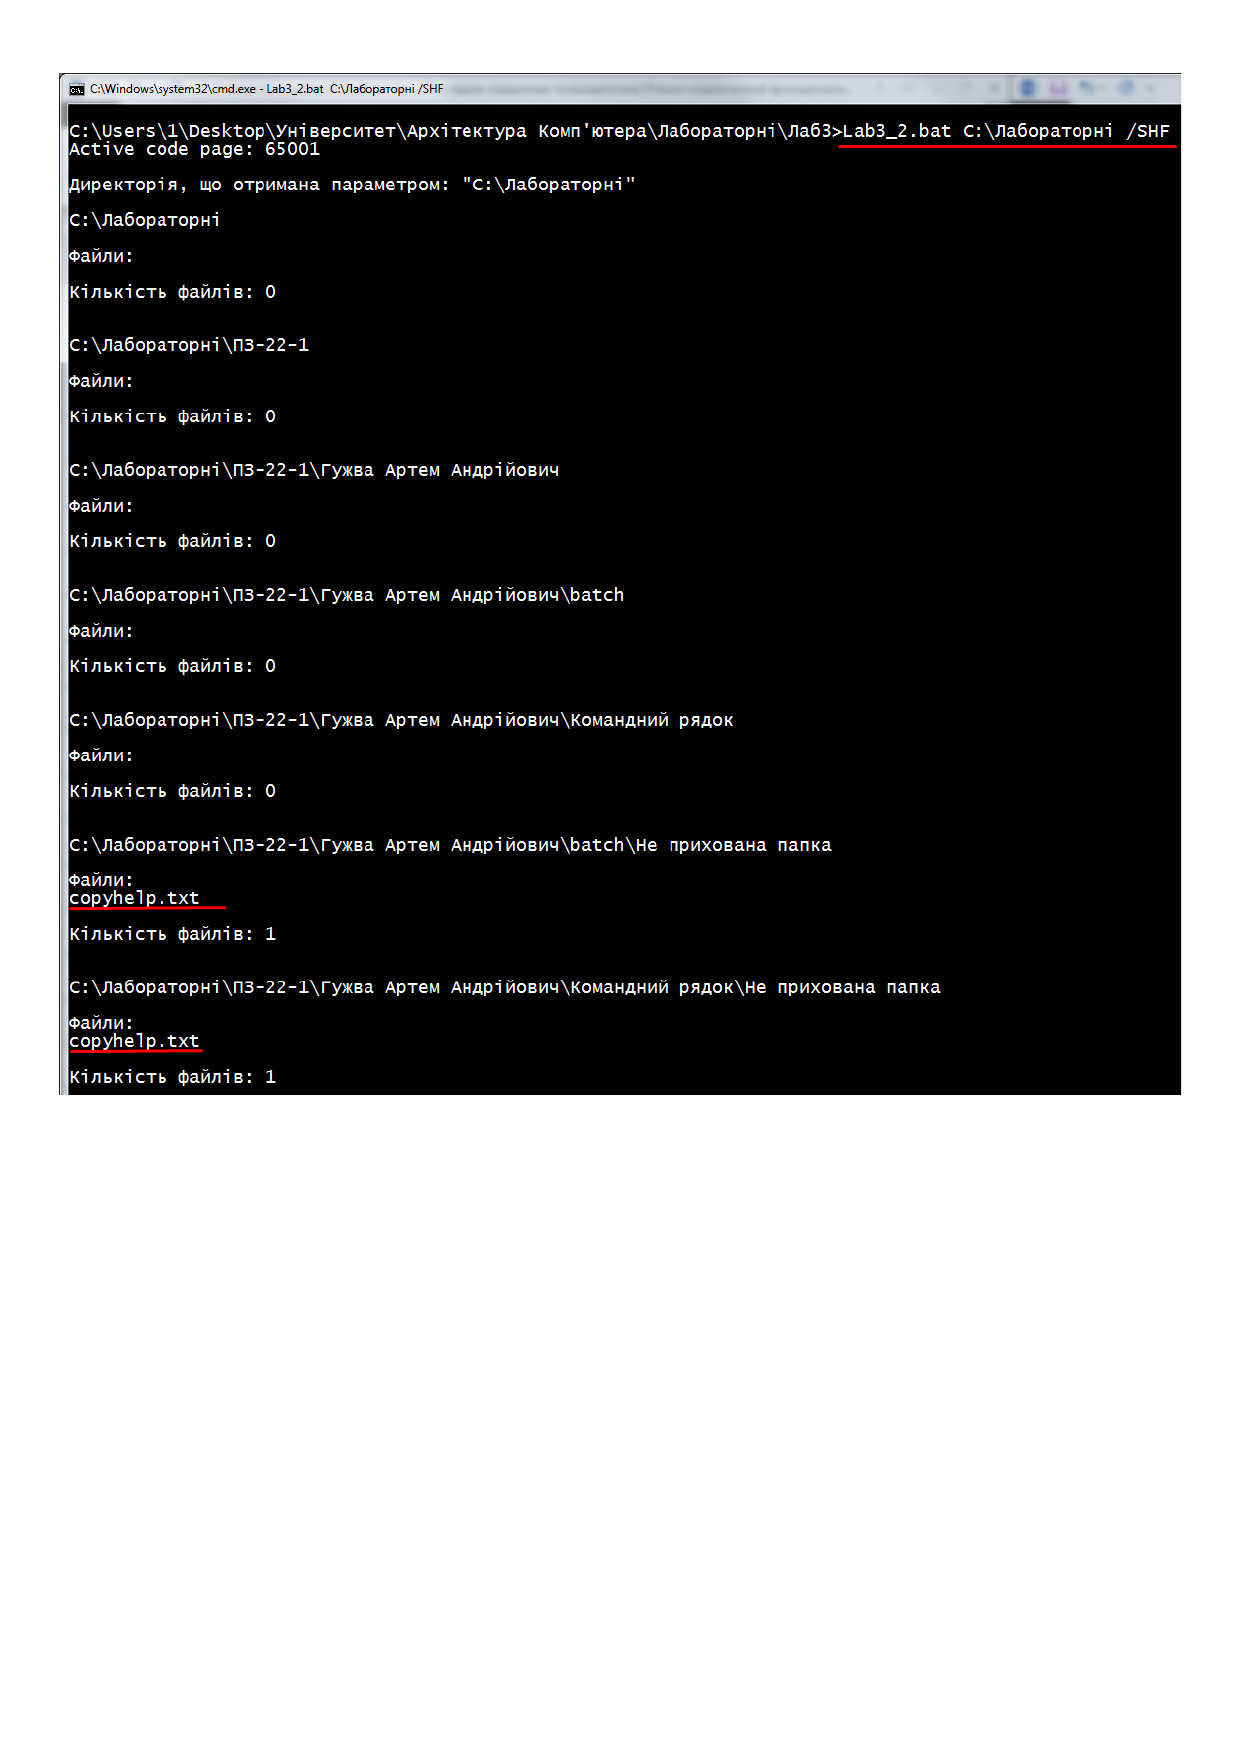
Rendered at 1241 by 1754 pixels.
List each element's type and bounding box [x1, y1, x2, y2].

picture [59, 73, 1182, 1095]
